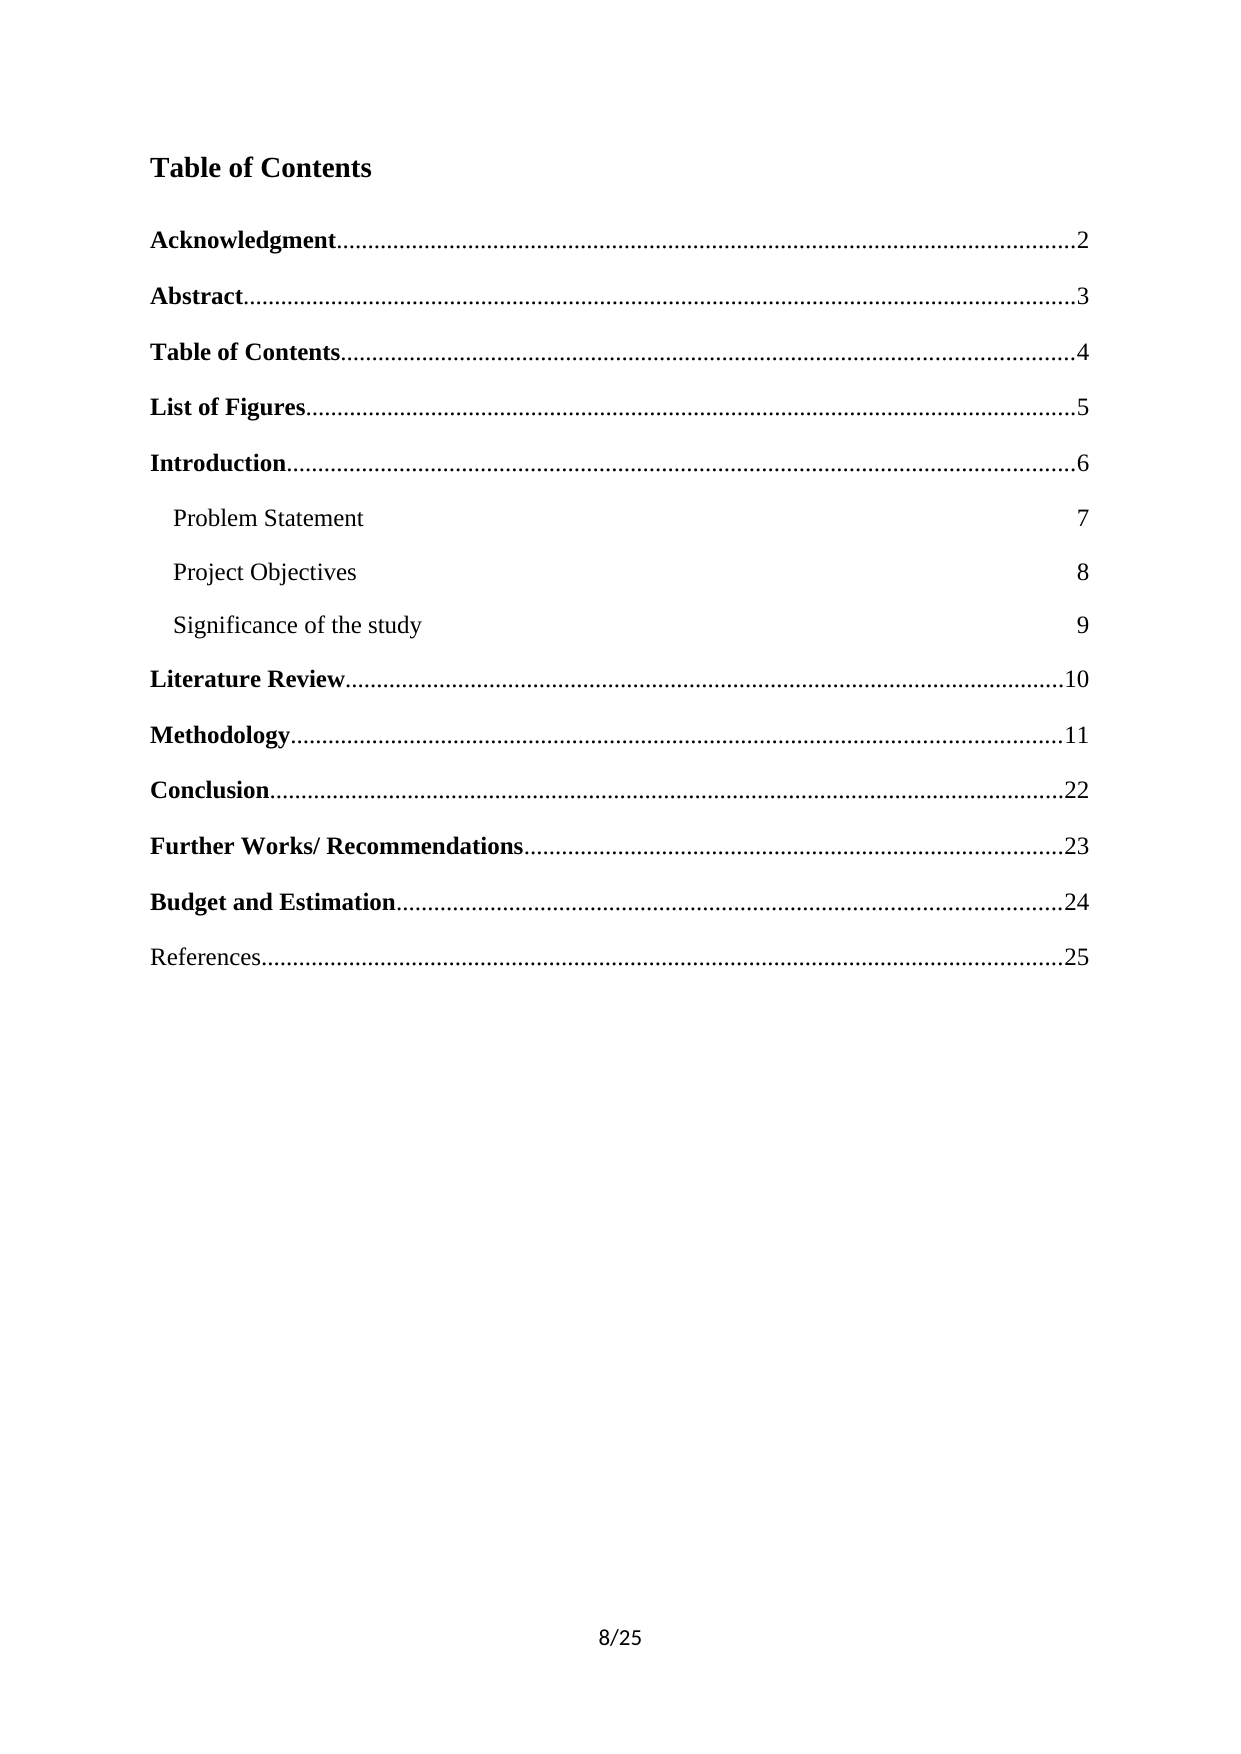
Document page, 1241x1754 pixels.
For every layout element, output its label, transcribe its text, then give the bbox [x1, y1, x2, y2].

subtitle Table of Contents [150, 150, 1090, 183]
